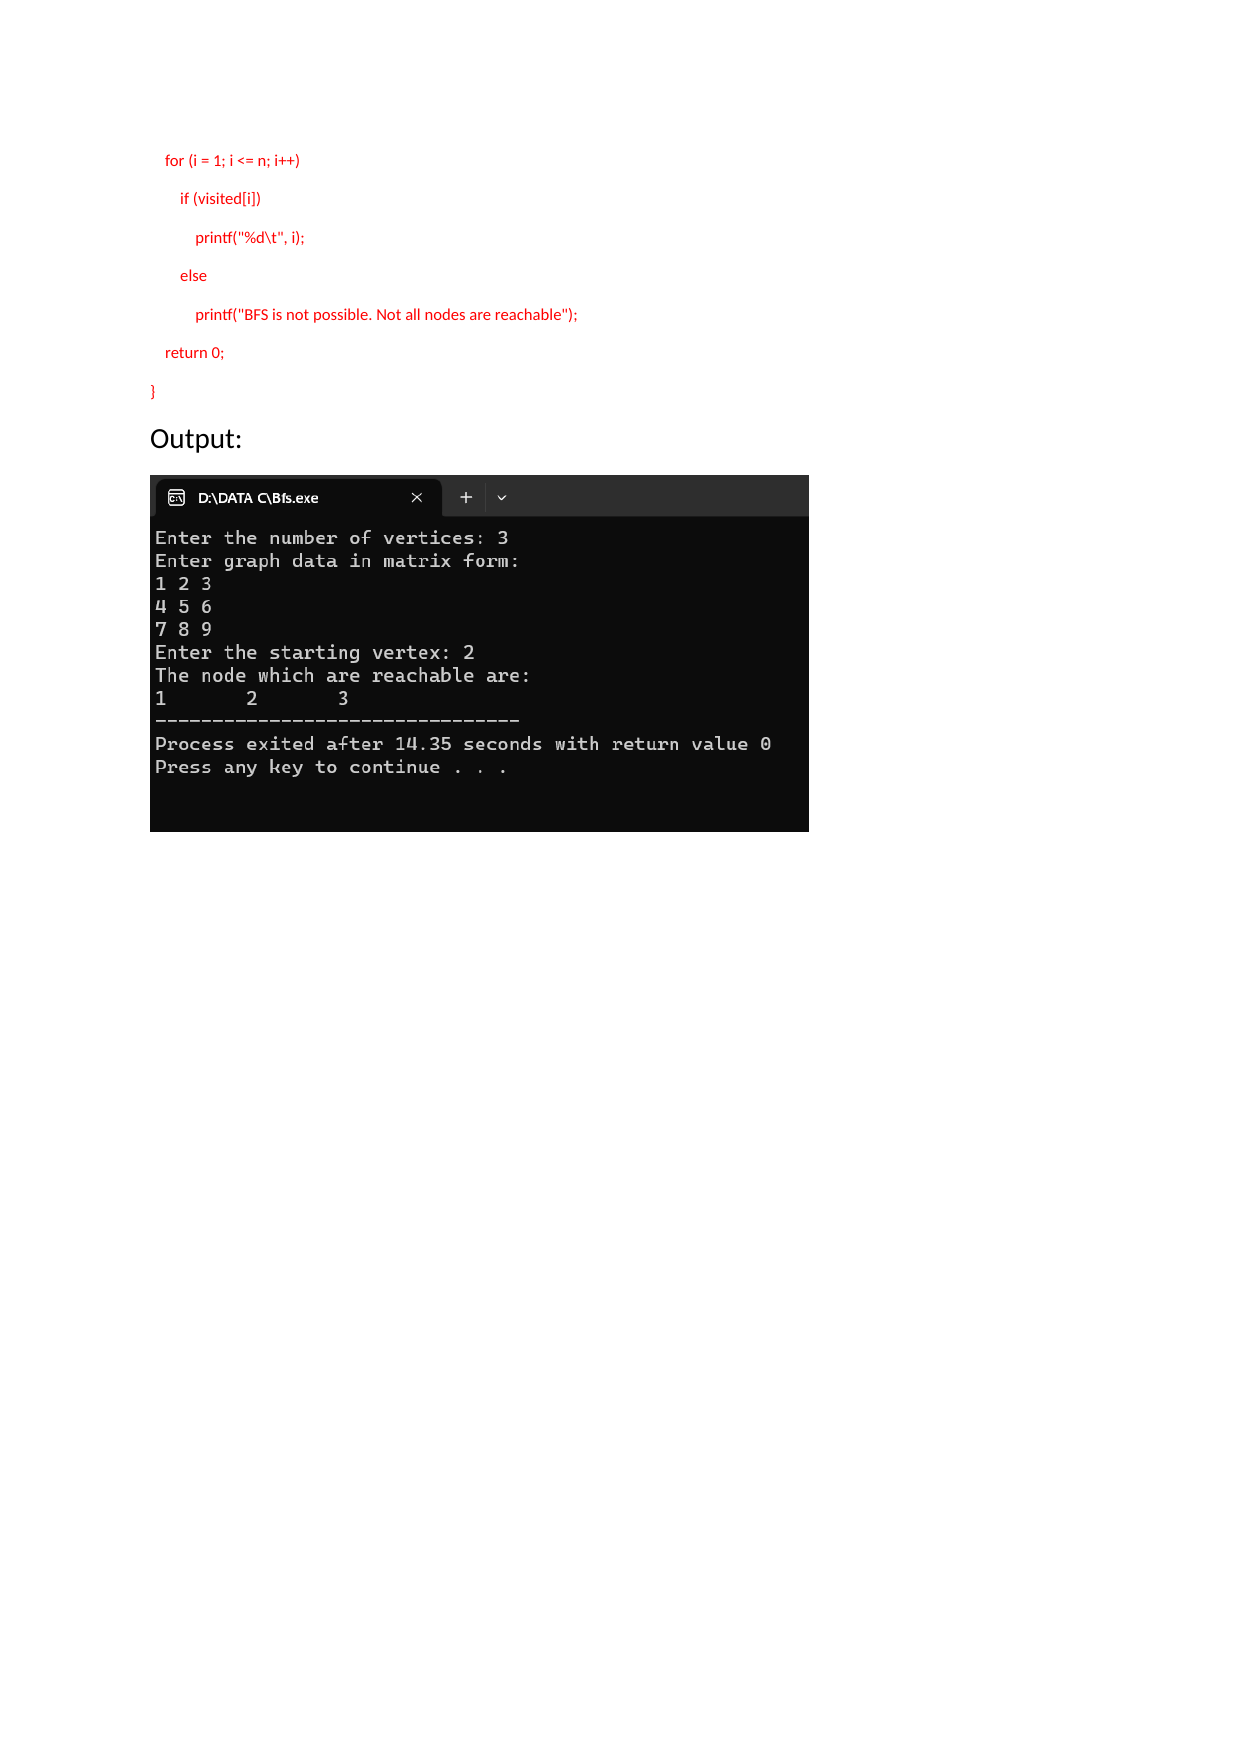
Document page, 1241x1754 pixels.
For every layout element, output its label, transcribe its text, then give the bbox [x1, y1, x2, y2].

text } [150, 381, 1090, 402]
text if (visited[i]) [150, 188, 1090, 209]
text for (i = 1; i <= n; i++) [150, 150, 1090, 170]
text Output: [150, 420, 1090, 455]
text printf("%d\t", i); [150, 227, 1090, 247]
text return 0; [150, 343, 1090, 363]
text printf("BFS is not possible. Not all nodes are reachable"); [150, 304, 1090, 324]
text else [150, 266, 1090, 286]
picture [150, 475, 809, 832]
